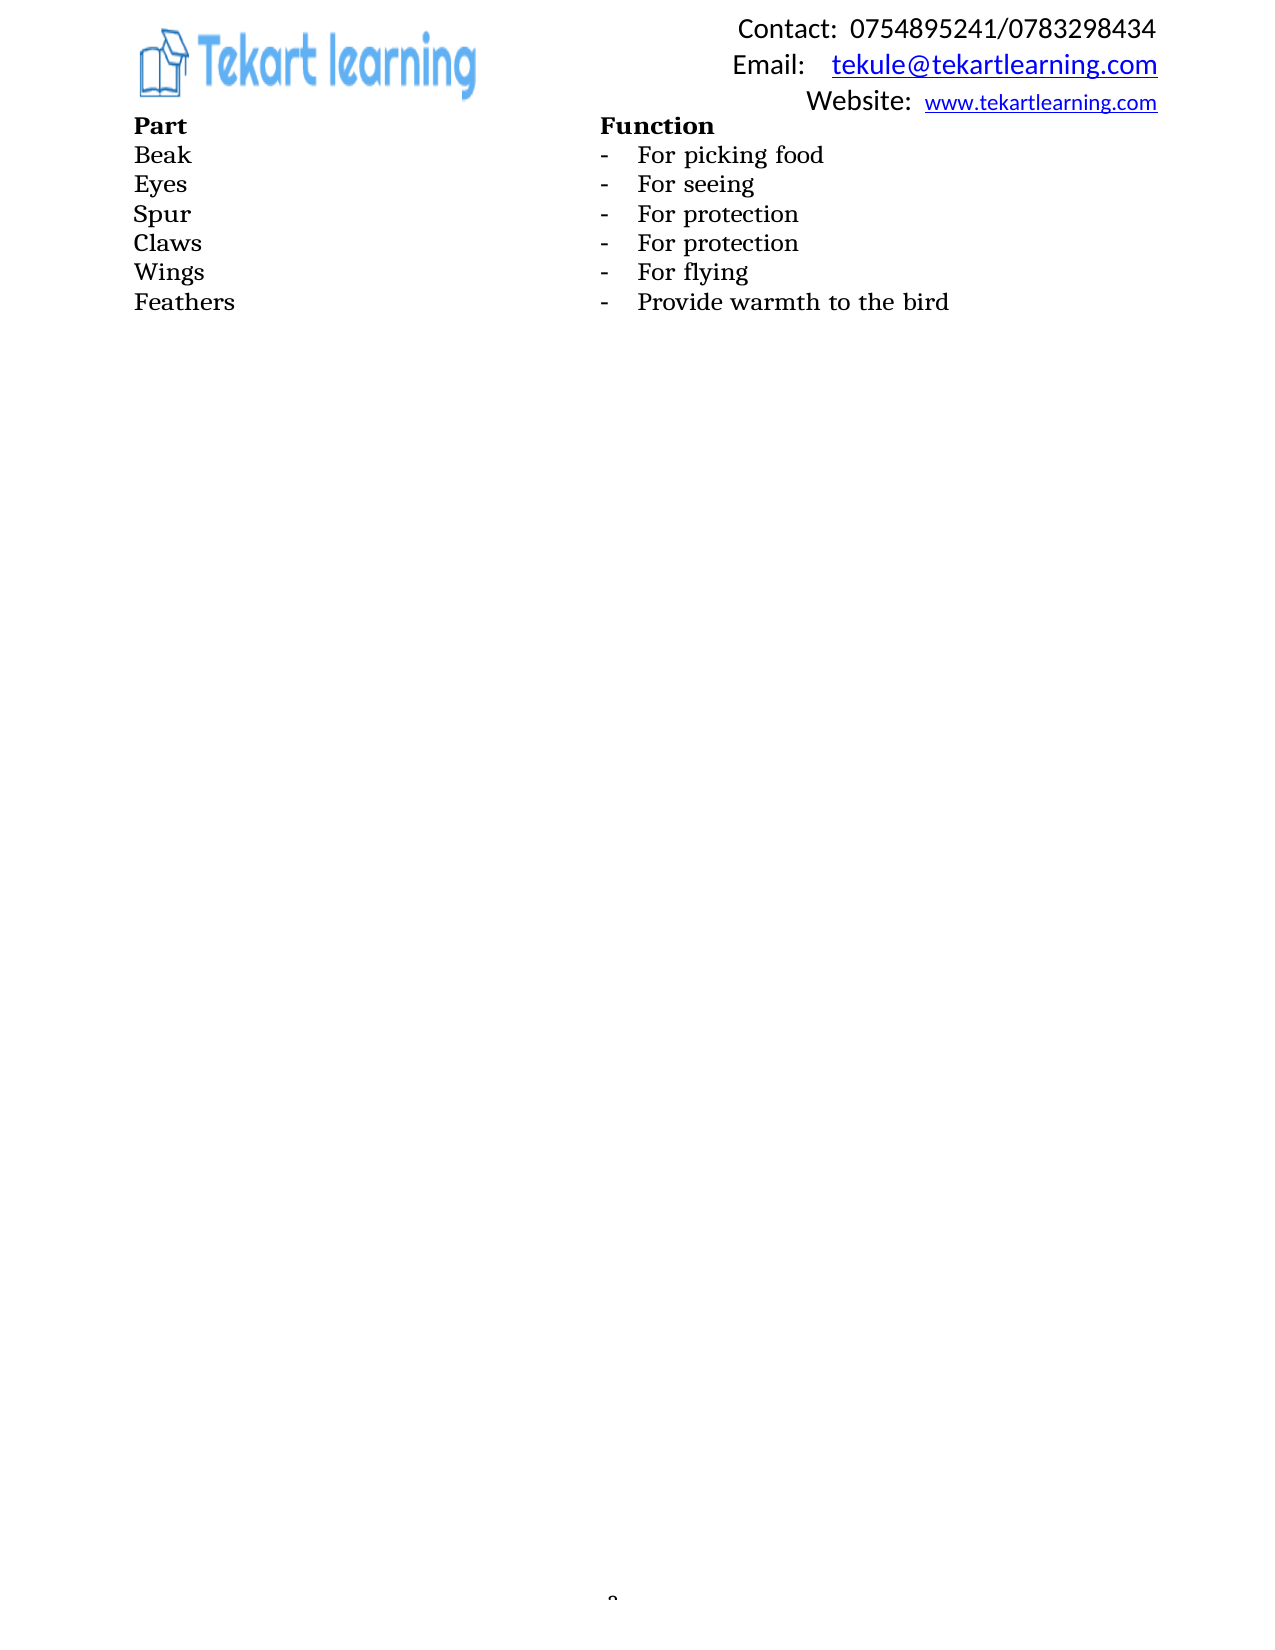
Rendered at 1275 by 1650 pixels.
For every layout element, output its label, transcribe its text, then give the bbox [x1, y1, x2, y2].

table_cell - For seeing [420, 171, 986, 200]
table_header Function [420, 113, 986, 142]
table_cell Spur [113, 200, 420, 229]
table_cell Wings [113, 259, 420, 288]
table_cell - Provide warmth to the bird [420, 288, 986, 317]
picture [139, 28, 476, 102]
table_cell Feathers [113, 288, 420, 317]
table_header Part [113, 113, 420, 142]
table_cell Beak [113, 142, 420, 171]
table_cell - For protection [420, 230, 986, 259]
table_cell Eyes [113, 171, 420, 200]
table_cell Claws [113, 230, 420, 259]
table_cell - For protection [420, 200, 986, 229]
table_cell - For picking food [420, 142, 986, 171]
table_cell - For flying [420, 259, 986, 288]
